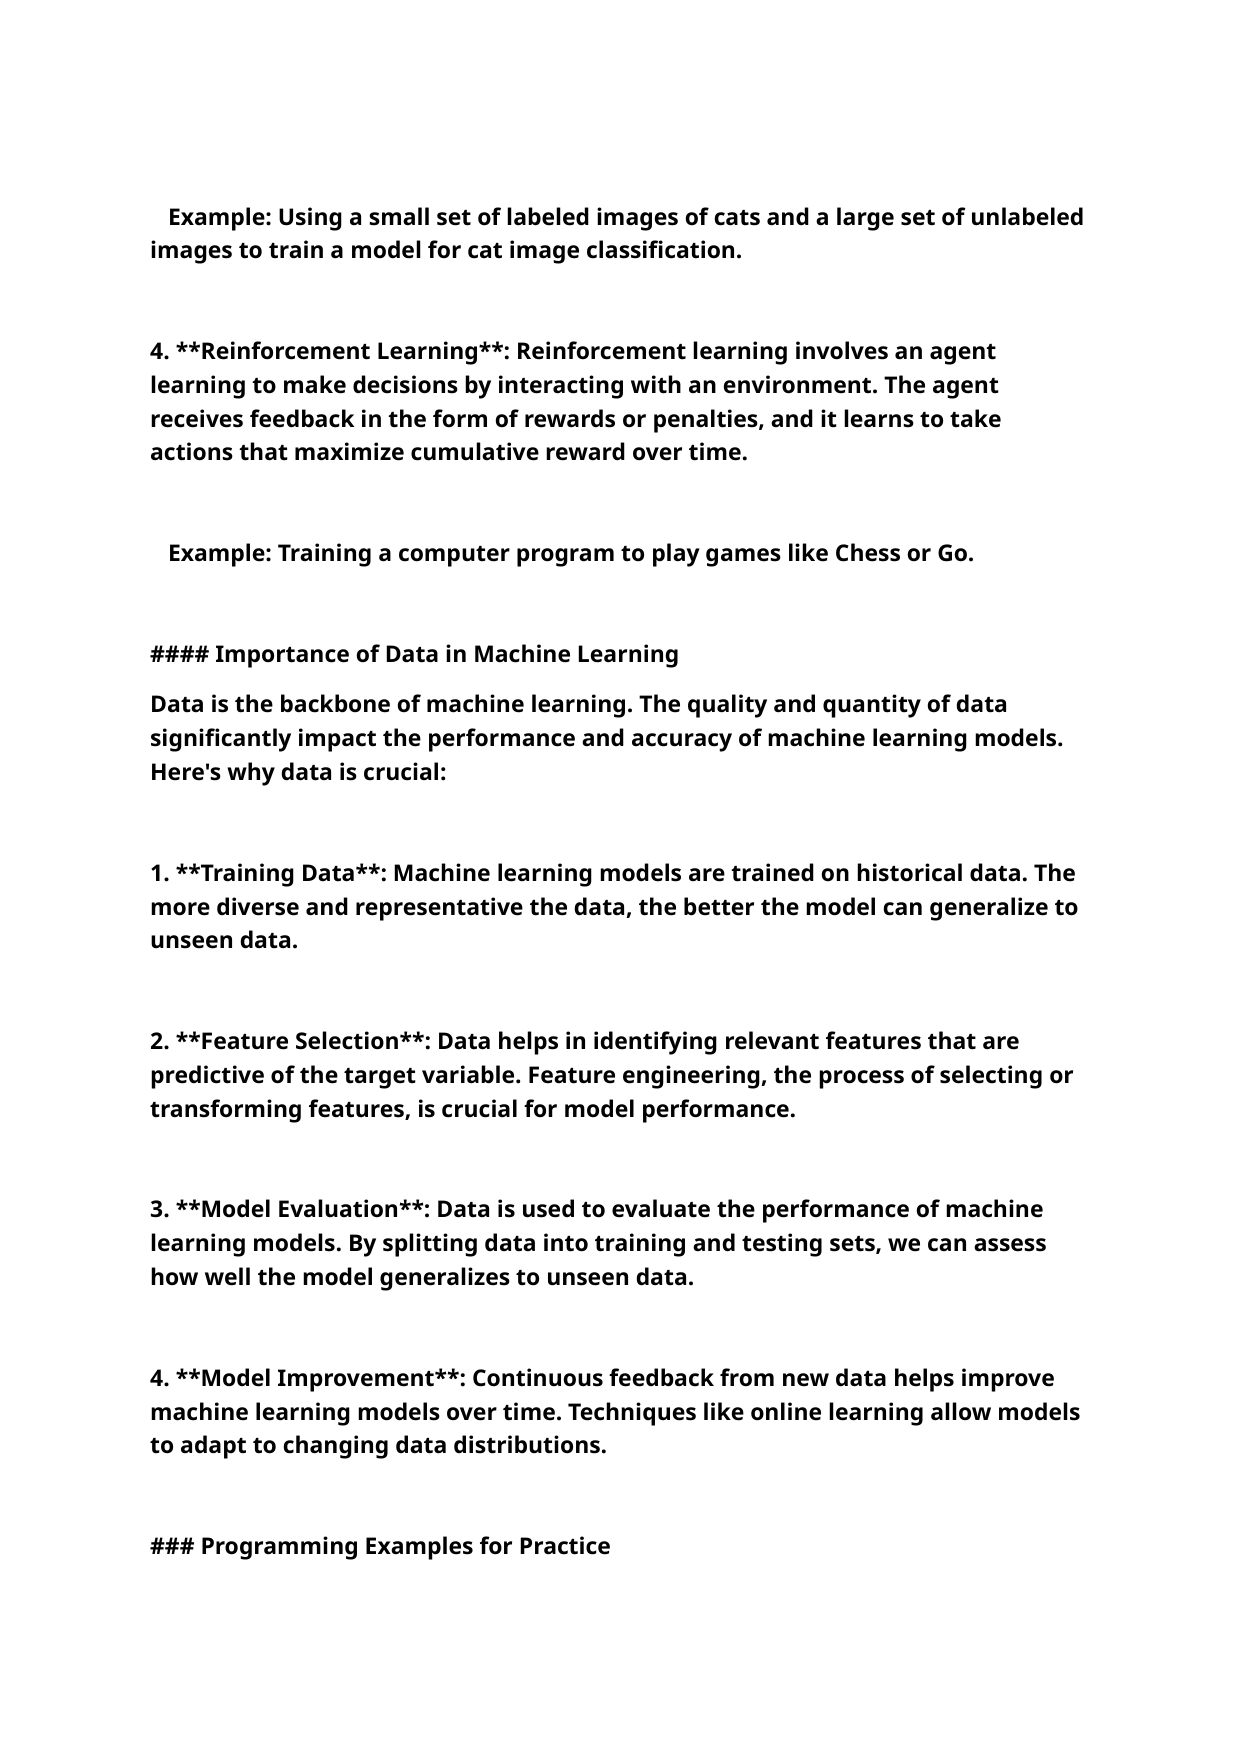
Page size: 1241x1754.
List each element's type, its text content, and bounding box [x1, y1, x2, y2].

text 3. **Model Evaluation**: Data is used to evaluate the performance of machine learning models. By splitting data into training and testing sets, we can assess how well the model generalizes to unseen data. [150, 1193, 1090, 1292]
text 4. **Model Improvement**: Continuous feedback from new data helps improve machine learning models over time. Techniques like online learning allow models to adapt to changing data distributions. [150, 1362, 1090, 1460]
text 4. **Reinforcement Learning**: Reinforcement learning involves an agent learning to make decisions by interacting with an environment. The agent receives feedback in the form of rewards or penalties, and it learns to take actions that maximize cumulative reward over time. [150, 335, 1090, 467]
text Example: Using a small set of labeled images of cats and a large set of unlabeled images to train a model for cat image classification. [150, 200, 1090, 265]
text Example: Training a computer program to play games like Chess or Go. [150, 537, 1090, 568]
text 1. **Training Data**: Machine learning models are trained on historical data. The more diverse and representative the data, the better the model can generalize to unseen data. [150, 857, 1090, 955]
text 2. **Feature Selection**: Data helps in identifying relevant features that are predictive of the target variable. Feature engineering, the process of selecting or transforming features, is crucial for model performance. [150, 1025, 1090, 1124]
text ### Programming Examples for Practice [150, 1530, 1090, 1561]
text #### Importance of Data in Machine Learning [150, 638, 1090, 669]
text Data is the backbone of machine learning. The quality and quantity of data significantly impact the performance and accuracy of machine learning models. Here's why data is crucial: [150, 688, 1090, 787]
